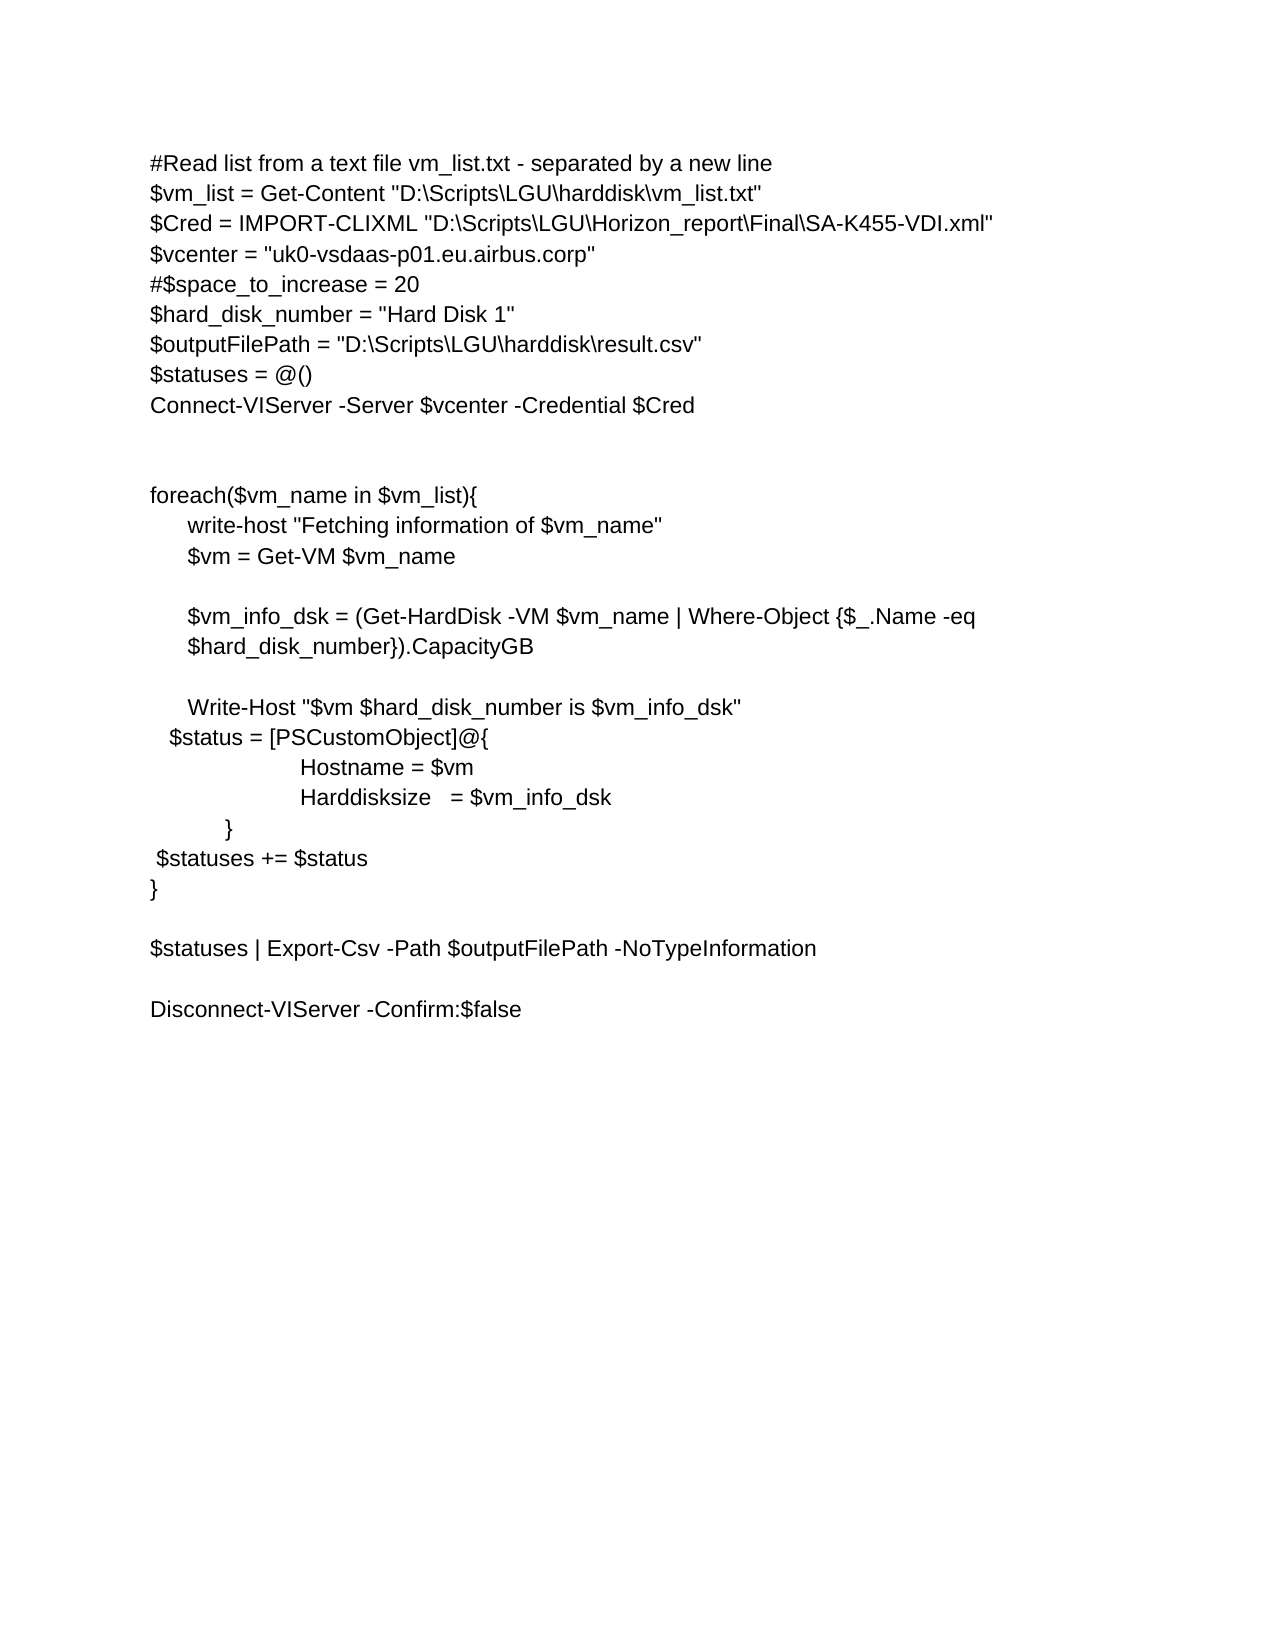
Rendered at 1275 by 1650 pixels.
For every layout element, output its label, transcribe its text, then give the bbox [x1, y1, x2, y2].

text $vm_list = Get-Content "D:\Scripts\LGU\harddisk\vm_list.txt" [150, 180, 1125, 207]
text $outputFilePath = "D:\Scripts\LGU\harddisk\result.csv" [150, 331, 1125, 358]
text $vm = Get-VM $vm_name [187, 543, 1125, 569]
text $vcenter = "uk0-vsdaas-p01.eu.airbus.corp" [150, 241, 1125, 267]
text $statuses = @() [150, 361, 1125, 388]
text $statuses += $status [150, 845, 1125, 871]
text #$space_to_increase = 20 [150, 271, 1125, 297]
text } [150, 814, 1125, 841]
text Harddisksize = $vm_info_dsk [150, 784, 1125, 811]
text $hard_disk_number = "Hard Disk 1" [150, 301, 1125, 327]
text Connect-VIServer -Server $vcenter -Credential $Cred [150, 392, 1125, 418]
text $vm_info_dsk = (Get-HardDisk -VM $vm_name | Where-Object {$_.Name -eq $hard_disk_number}).CapacityGB [187, 603, 1125, 660]
text Disconnect-VIServer -Confirm:$false [150, 996, 1125, 1022]
text #Read list from a text file vm_list.txt - separated by a new line [150, 150, 1125, 176]
text $statuses | Export-Csv -Path $outputFilePath -NoTypeInformation [150, 935, 1125, 962]
text Write-Host "$vm $hard_disk_number is $vm_info_dsk" [187, 694, 1125, 720]
text } [150, 875, 1125, 901]
text foreach($vm_name in $vm_list){ [150, 482, 1125, 509]
text write-host "Fetching information of $vm_name" [187, 512, 1125, 539]
text $Cred = IMPORT-CLIXML "D:\Scripts\LGU\Horizon_report\Final\SA-K455-VDI.xml" [150, 210, 1125, 237]
text $status = [PSCustomObject]@{ [150, 724, 1125, 750]
text Hostname = $vm [150, 754, 1125, 781]
